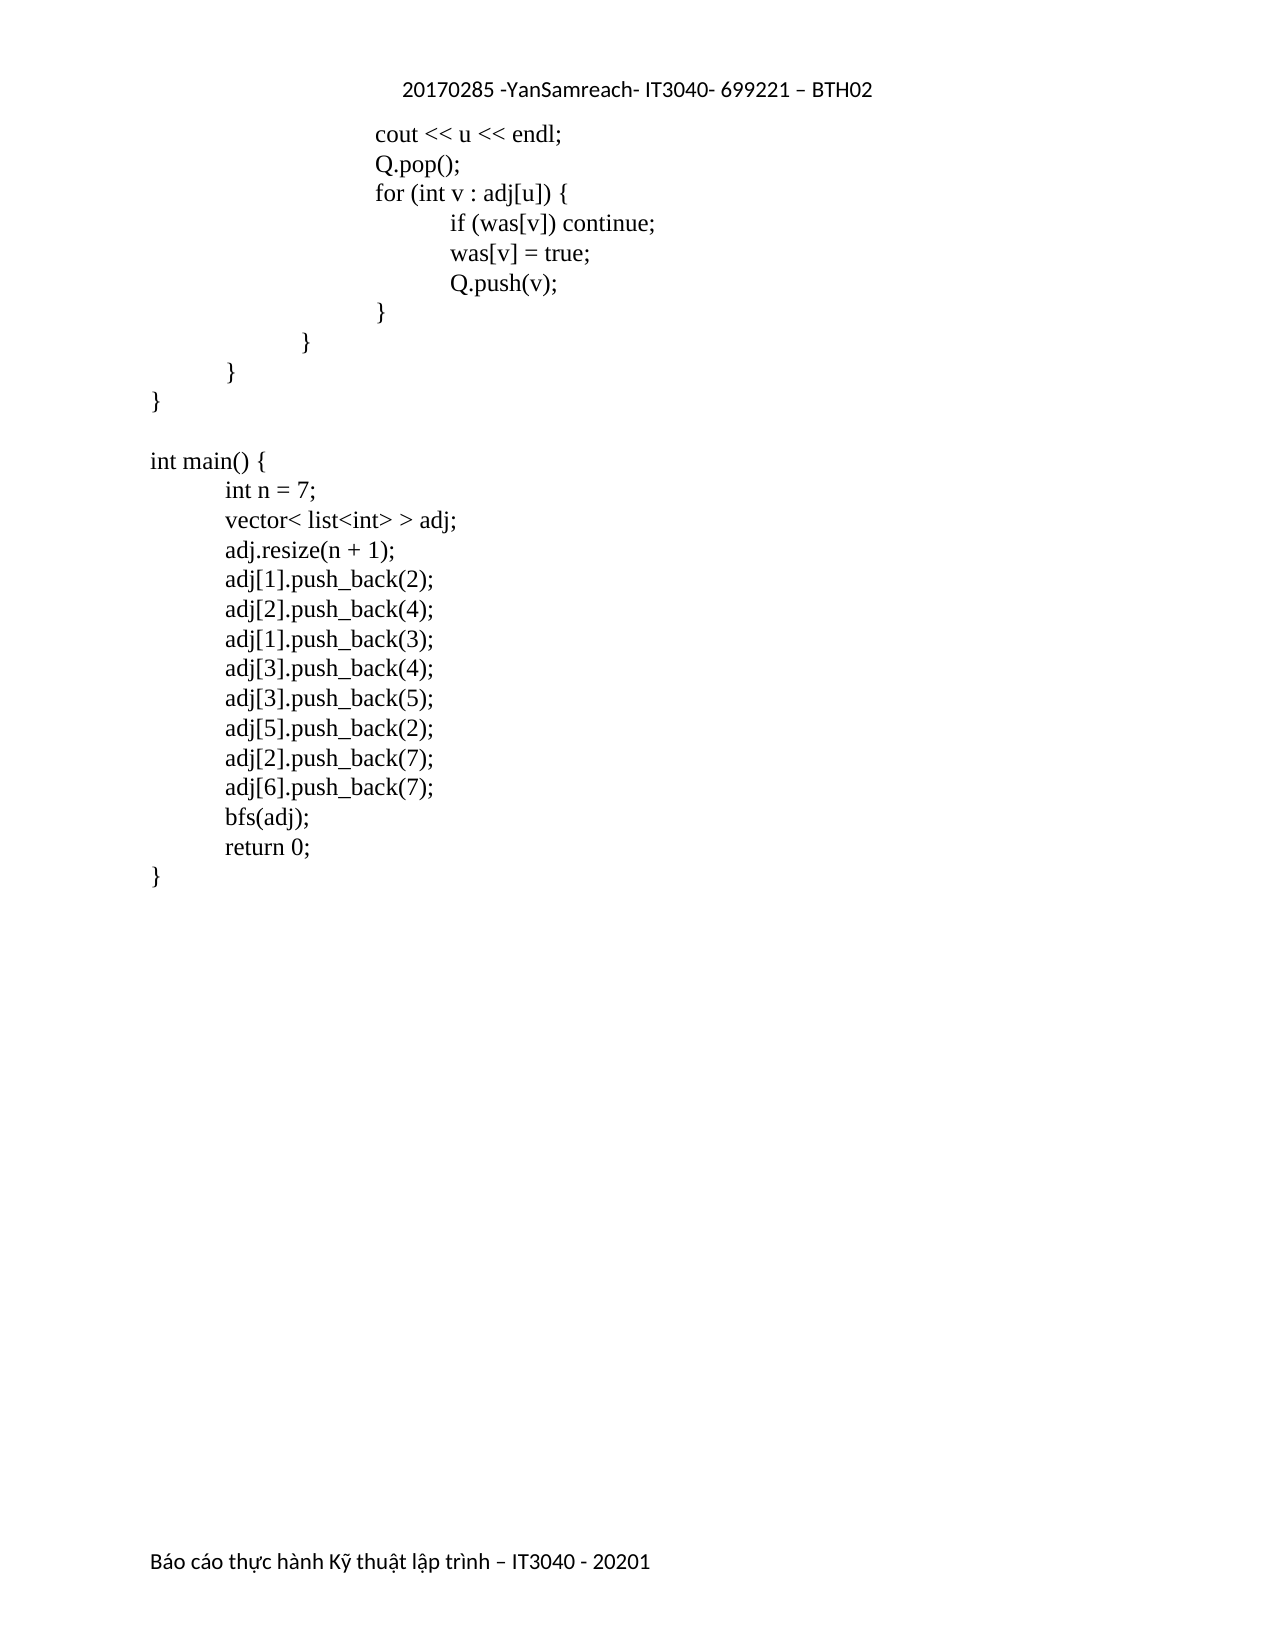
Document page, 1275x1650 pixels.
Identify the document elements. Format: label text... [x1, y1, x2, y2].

text Q.pop(); [150, 148, 1125, 178]
text adj[3].push_back(4); [150, 653, 1125, 682]
text Q.push(v); [150, 267, 1125, 296]
text adj[6].push_back(7); [150, 771, 1125, 801]
text was[v] = true; [150, 237, 1125, 267]
text adj[2].push_back(4); [150, 593, 1125, 623]
text return 0; [150, 831, 1125, 860]
text } [150, 860, 1125, 890]
text cout << u << endl; [150, 118, 1125, 148]
text adj[5].push_back(2); [150, 712, 1125, 742]
text bfs(adj); [150, 801, 1125, 831]
text vector< list<int> > adj; [150, 504, 1125, 534]
text for (int v : adj[u]) { [150, 178, 1125, 207]
text } [150, 356, 1125, 385]
text adj[1].push_back(3); [150, 623, 1125, 653]
text } [150, 385, 1125, 415]
text int main() { [150, 445, 1125, 474]
text adj[3].push_back(5); [150, 682, 1125, 712]
text int n = 7; [150, 474, 1125, 504]
text } [150, 326, 1125, 356]
text adj[2].push_back(7); [150, 742, 1125, 771]
text adj[1].push_back(2); [150, 563, 1125, 593]
text } [150, 296, 1125, 326]
text if (was[v]) continue; [150, 207, 1125, 237]
text adj.resize(n + 1); [150, 534, 1125, 563]
